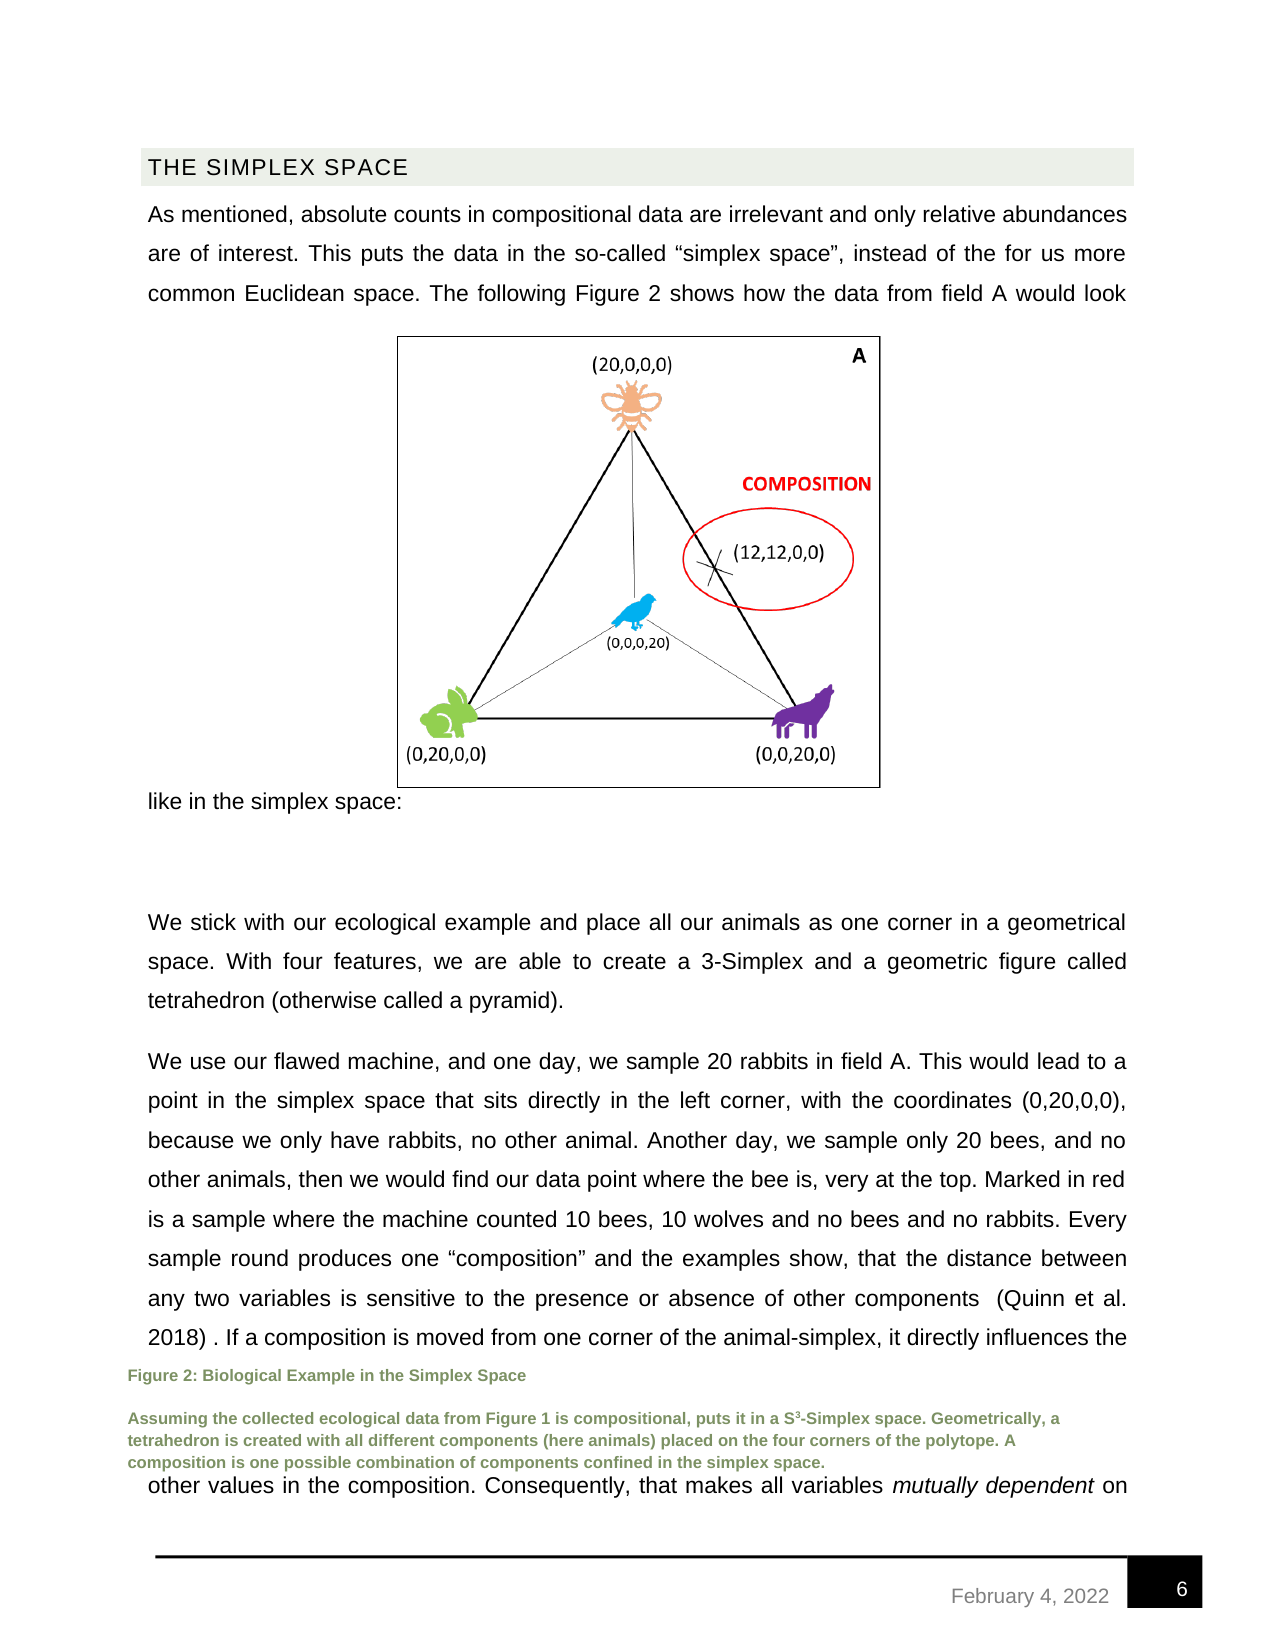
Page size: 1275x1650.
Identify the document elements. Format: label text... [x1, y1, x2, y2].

picture [392, 333, 883, 788]
text We stick with our ecological example and place all our animals as one corner in a geometrical space. With four features, we are able to create a 3-Simplex and a geometric figure called tetrahedron (otherwise called a pyramid). [148, 908, 1127, 1014]
subtitle The Simplex Space [148, 154, 1127, 180]
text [148, 1048, 1127, 1498]
